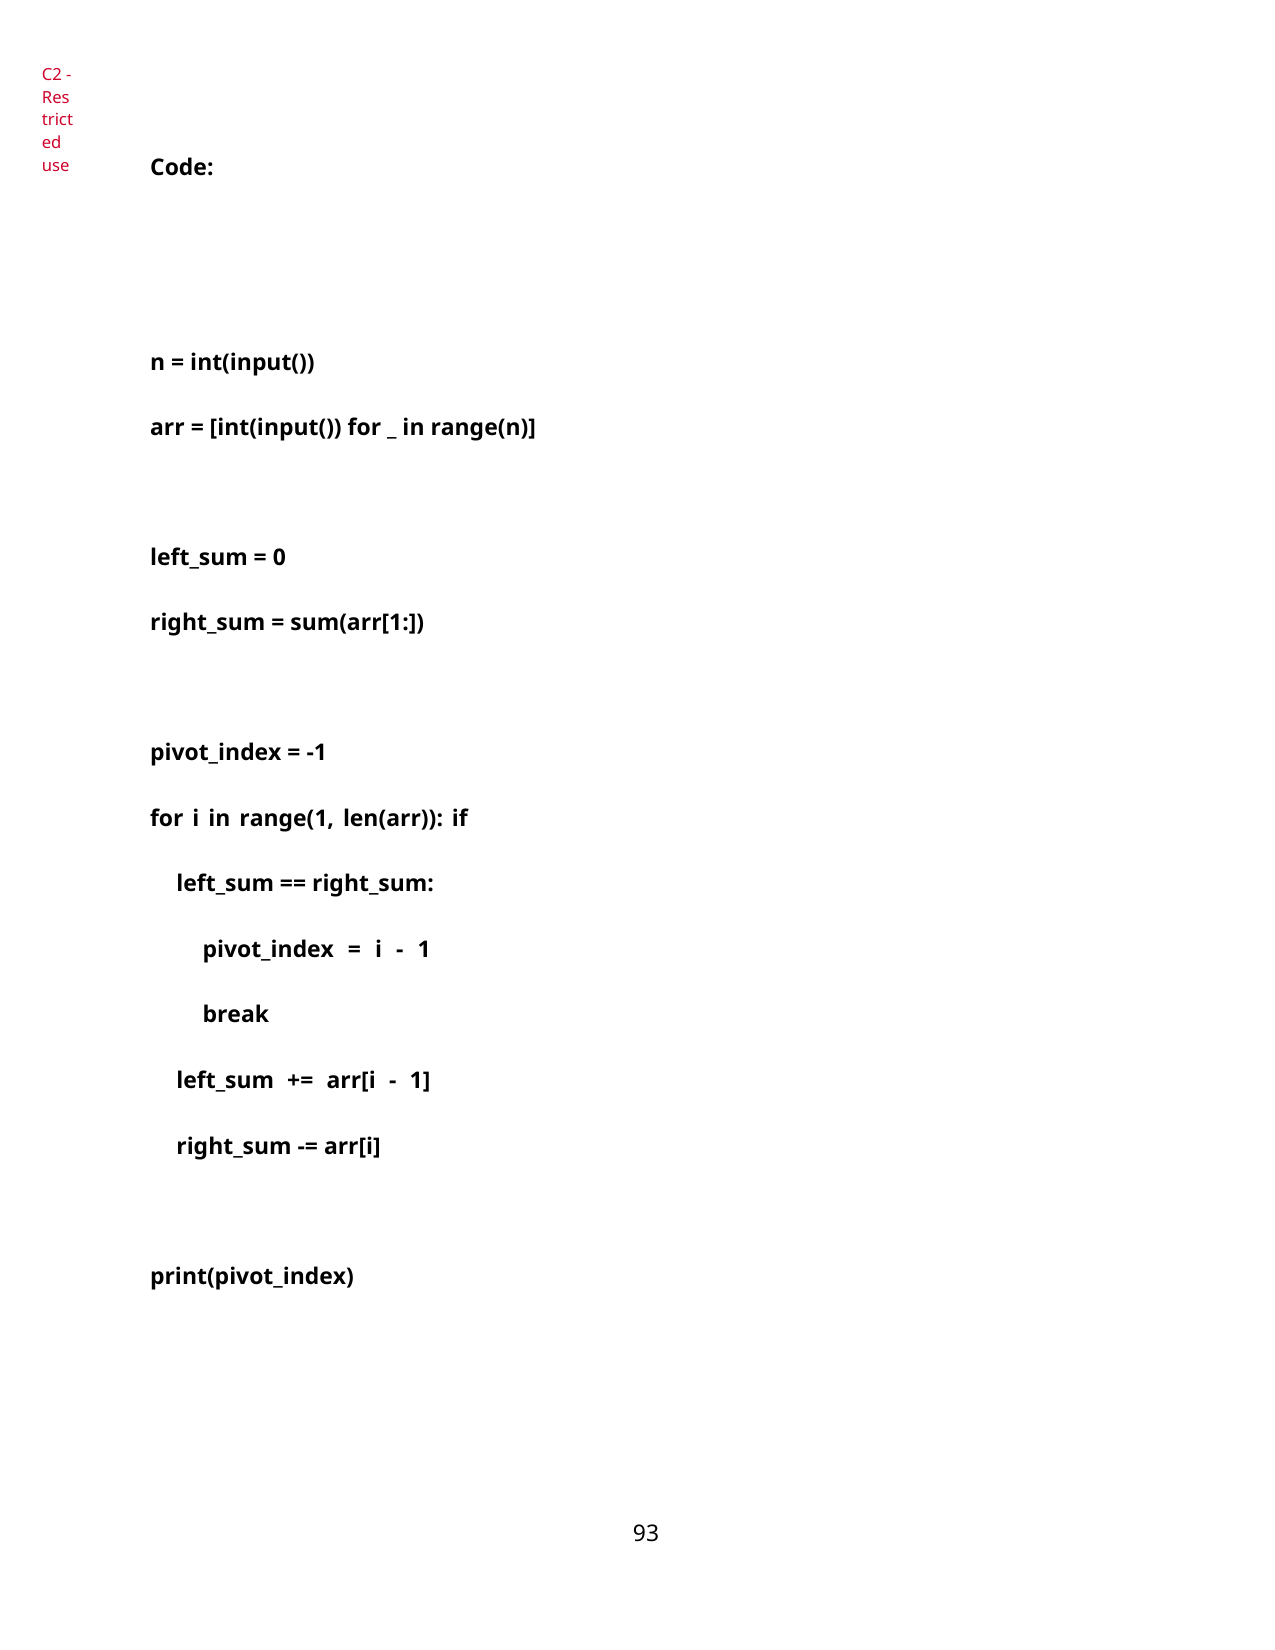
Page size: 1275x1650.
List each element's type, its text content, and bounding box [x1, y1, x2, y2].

text left_sum += arr[i - 1] right_sum -= arr[i] [176, 1064, 431, 1161]
text pivot_index = i - 1 break [202, 933, 431, 1029]
text Code: [150, 151, 1158, 182]
text print(pivot_index) [150, 1259, 1158, 1291]
text n = int(input()) [150, 346, 1158, 377]
text left_sum = 0 [150, 541, 1158, 572]
text pivot_index = -1 [150, 736, 1158, 768]
text for i in range(1, len(arr)): if left_sum == right_sum: [150, 801, 468, 898]
text right_sum = sum(arr[1:]) [150, 606, 1158, 637]
text arr = [int(input()) for _ in range(n)] [150, 411, 1158, 442]
